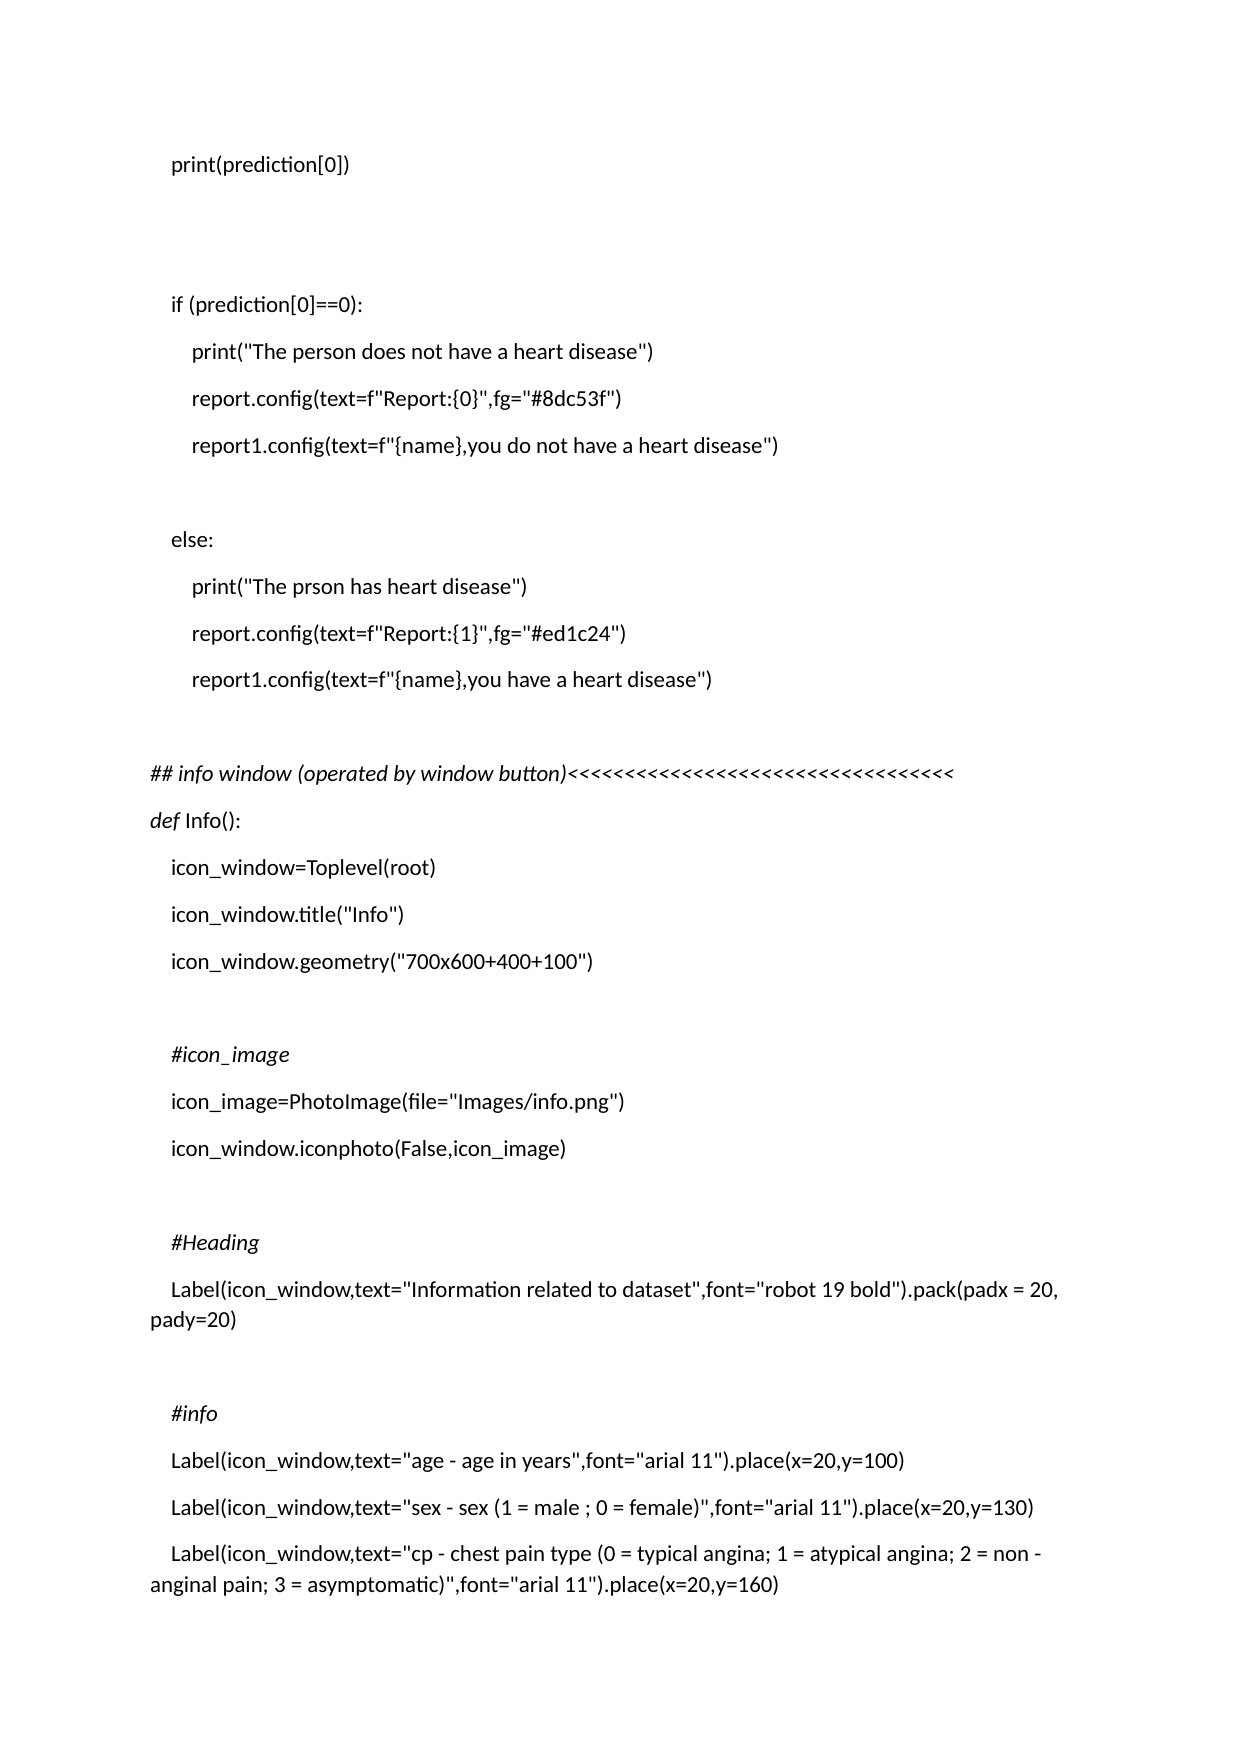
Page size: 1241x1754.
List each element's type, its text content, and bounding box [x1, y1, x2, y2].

text Label(icon_window,text="cp - chest pain type (0 = typical angina; 1 = atypical angina; 2 = non - anginal pain; 3 = asymptomatic)",font="arial 11").place(x=20,y=160) [150, 1539, 1090, 1598]
text report.config(text=f"Report:{1}",fg="#ed1c24") [150, 619, 1090, 647]
text #icon_image [150, 1041, 1090, 1069]
text print("The prson has heart disease") [150, 572, 1090, 600]
text icon_window.iconphoto(False,icon_image) [150, 1134, 1090, 1162]
text icon_window.title("Info") [150, 900, 1090, 928]
text icon_image=PhotoImage(file="Images/info.png") [150, 1087, 1090, 1116]
text report1.config(text=f"{name},you do not have a heart disease") [150, 431, 1090, 459]
text def Info(): [150, 806, 1090, 834]
text print("The person does not have a heart disease") [150, 337, 1090, 366]
text else: [150, 525, 1090, 553]
text print(prediction[0]) [150, 150, 1090, 178]
text ## info window (operated by window button)<<<<<<<<<<<<<<<<<<<<<<<<<<<<<<<<<< [150, 759, 1090, 787]
text if (prediction[0]==0): [150, 291, 1090, 319]
text Label(icon_window,text="age - age in years",font="arial 11").place(x=20,y=100) [150, 1446, 1090, 1474]
text #Heading [150, 1228, 1090, 1256]
text Label(icon_window,text="Information related to dataset",font="robot 19 bold").pack(padx = 20, pady=20) [150, 1275, 1090, 1333]
text report1.config(text=f"{name},you have a heart disease") [150, 666, 1090, 694]
text #info [150, 1399, 1090, 1427]
text report.config(text=f"Report:{0}",fg="#8dc53f") [150, 384, 1090, 412]
text icon_window=Toplevel(root) [150, 853, 1090, 881]
text Label(icon_window,text="sex - sex (1 = male ; 0 = female)",font="arial 11").place(x=20,y=130) [150, 1493, 1090, 1521]
text icon_window.geometry("700x600+400+100") [150, 947, 1090, 975]
